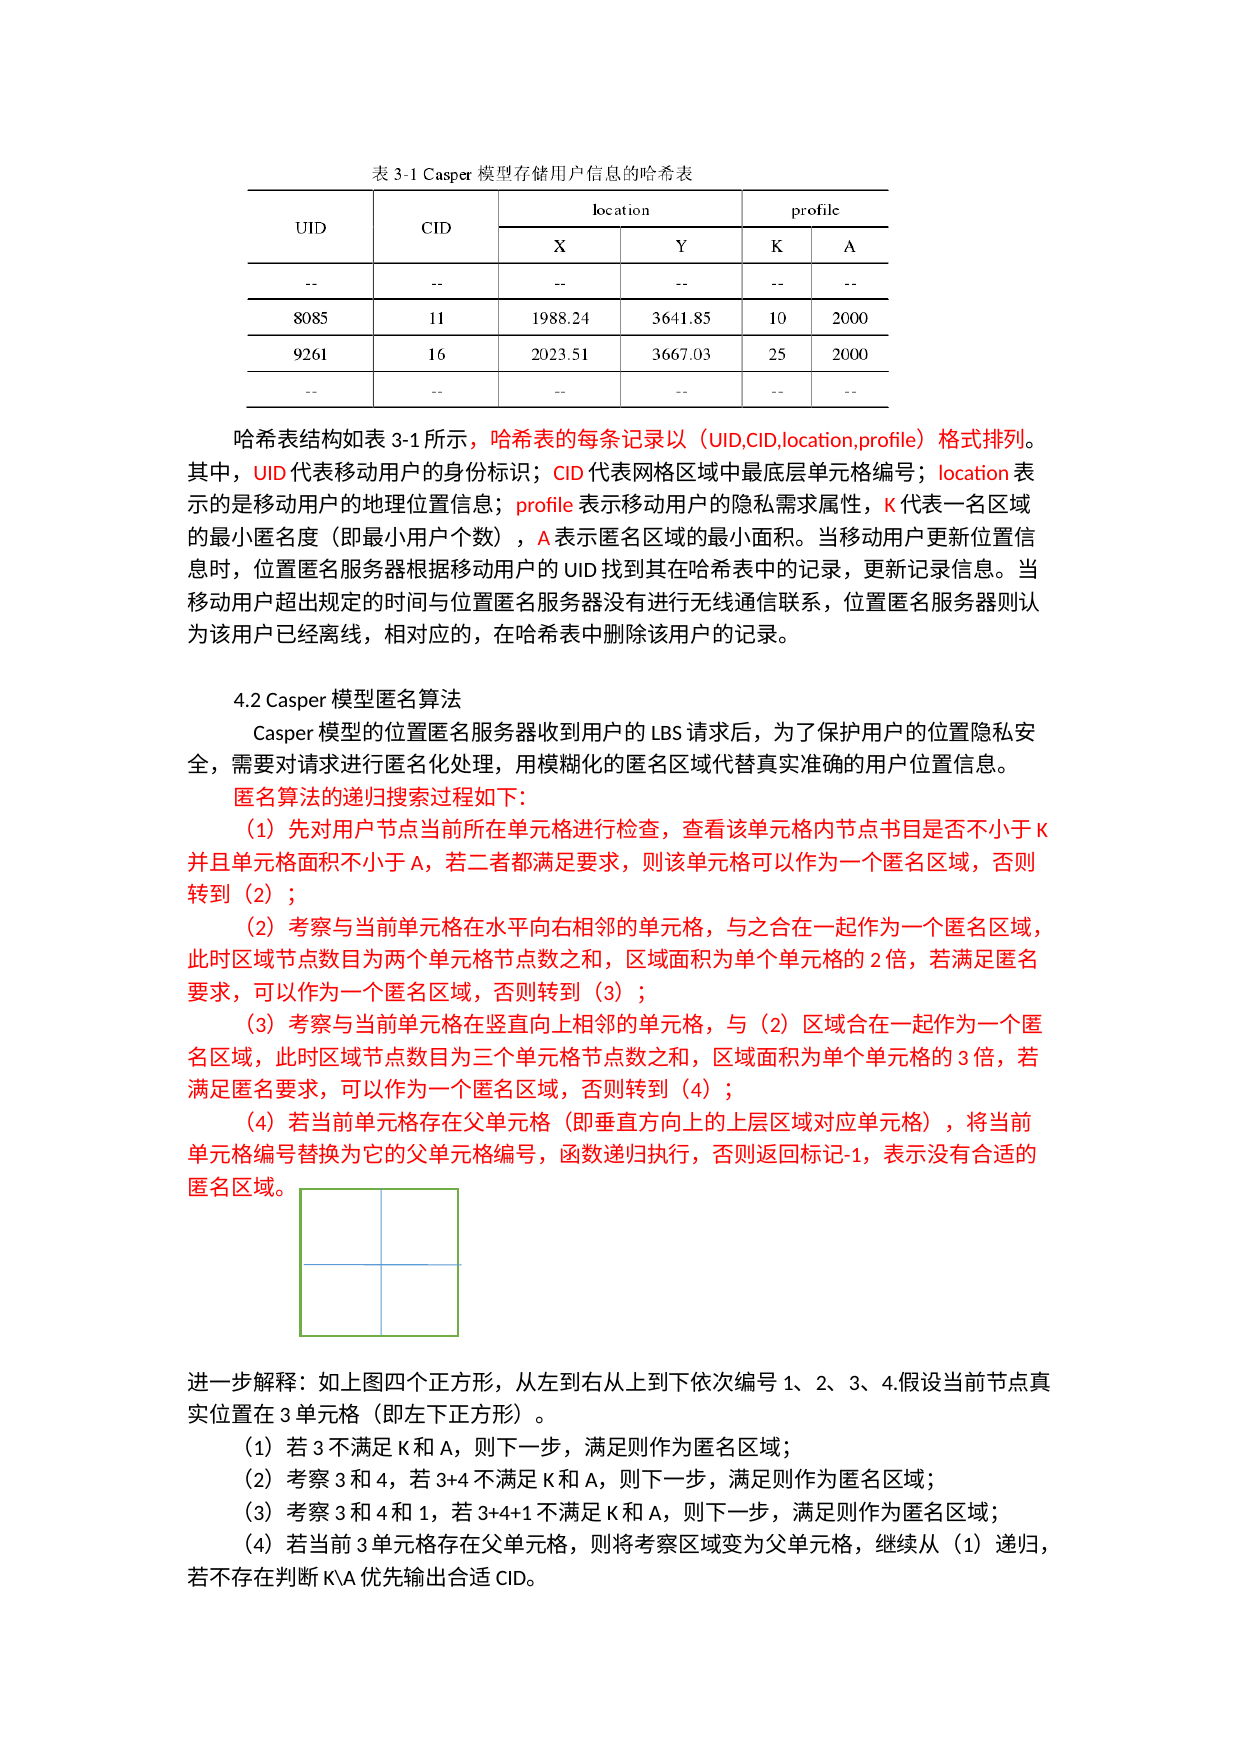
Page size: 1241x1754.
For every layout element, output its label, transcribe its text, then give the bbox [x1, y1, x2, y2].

list 匿名算法的递归搜索过程如下： [187, 779, 1053, 812]
list 哈希表结构如表3-1所示，哈希表的每条记录以（UID,CID,location,profile）格式排列。其中，UID代表移动用户的身份标识；CID代表网格区域中最底层单元格编号；location表示的是移动用户的地理位置信息；profile表示移动用户的隐私需求属性，K代表一名区域的最小匿名度（即最小用户个数），A表示匿名区域的最小面积。当移动用户更新位置信息时，位置匿名服务器根据移动用户的UID找到其在哈希表中的记录，更新记录信息。当移动用户超出规定的时间与位置匿名服务器没有进行无线通信联系，位置匿名服务器则认为该用户已经离线，相对应的，在哈希表中删除该用户的记录。 [187, 422, 1053, 649]
list 先对用户节点当前所在单元格进行检查，查看该单元格内节点书目是否不小于K并且单元格面积不小于A，若二者都满足要求，则该单元格可以作为一个匿名区域，否则转到（2）； [187, 812, 1053, 909]
list （1）若3不满足K和A，则下一步，满足则作为匿名区域； [187, 1429, 1053, 1462]
list （4）若当前3单元格存在父单元格，则将考察区域变为父单元格，继续从（1）递归，若不存在判断K\A优先输出合适CID。 [187, 1527, 1053, 1592]
list Casper模型的位置匿名服务器收到用户的LBS请求后，为了保护用户的位置隐私安全，需要对请求进行匿名化处理，用模糊化的匿名区域代替真实准确的用户位置信息。 [187, 714, 1053, 779]
picture [233, 162, 914, 421]
list 进一步解释：如上图四个正方形，从左到右从上到下依次编号1、2、3、4.假设当前节点真实位置在3单元格（即左下正方形）。 [187, 1364, 1053, 1429]
list （2）考察3和4，若3+4不满足K和A，则下一步，满足则作为匿名区域； [187, 1462, 1053, 1494]
list 4.2 Casper模型匿名算法 [187, 682, 1053, 714]
list 考察与当前单元格在水平向右相邻的单元格，与之合在一起作为一个匿名区域，此时区域节点数目为两个单元格节点数之和，区域面积为单个单元格的2倍，若满足匿名要求，可以作为一个匿名区域，否则转到（3）； [187, 909, 1053, 1007]
list 考察与当前单元格在竖直向上相邻的单元格，与（2）区域合在一起作为一个匿名区域，此时区域节点数目为三个单元格节点数之和，区域面积为单个单元格的3倍，若满足匿名要求，可以作为一个匿名区域，否则转到（4）； [187, 1007, 1053, 1104]
list 若当前单元格存在父单元格（即垂直方向上的上层区域对应单元格），将当前单元格编号替换为它的父单元格编号，函数递归执行，否则返回标记-1，表示没有合适的匿名区域。 [187, 1104, 1053, 1202]
list （3）考察3和4和1，若3+4+1不满足K和A，则下一步，满足则作为匿名区域； [187, 1494, 1053, 1527]
